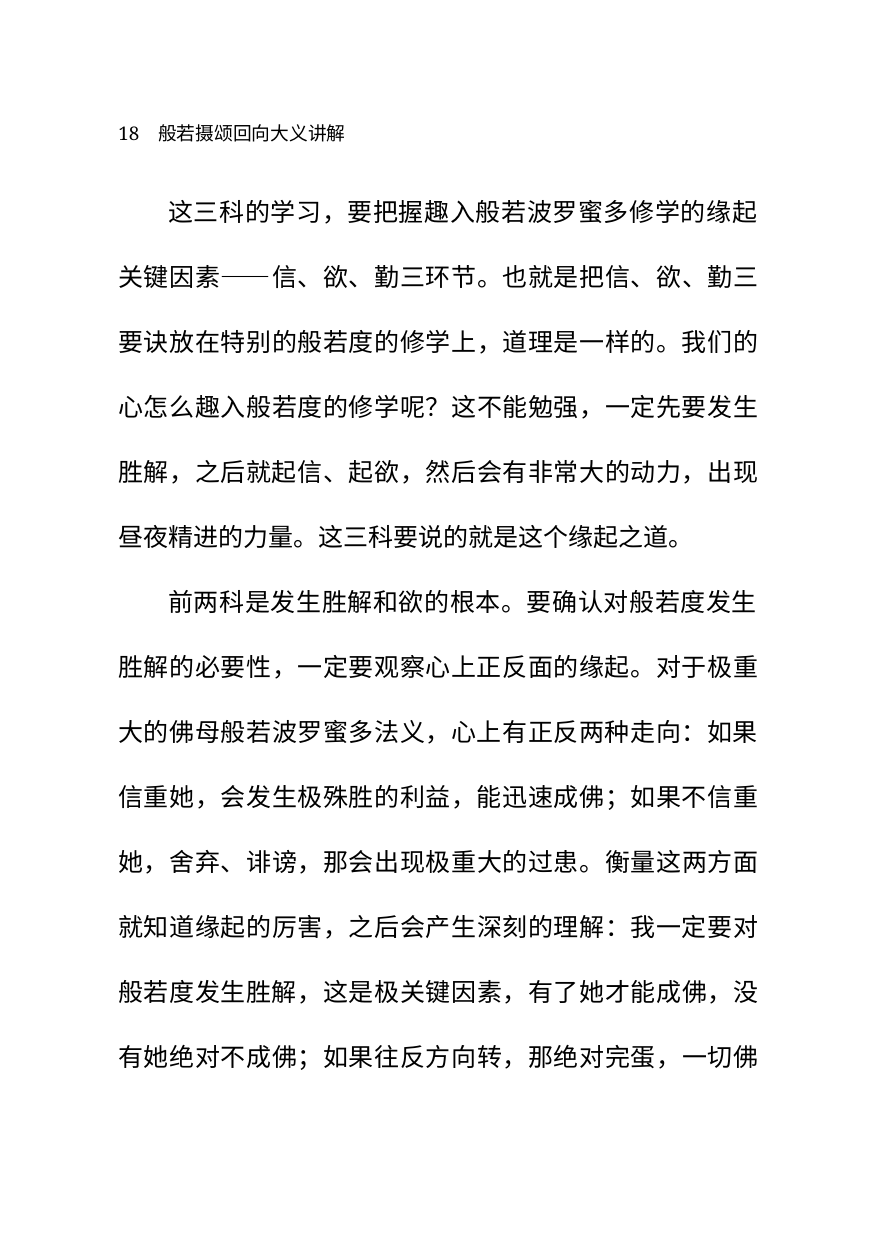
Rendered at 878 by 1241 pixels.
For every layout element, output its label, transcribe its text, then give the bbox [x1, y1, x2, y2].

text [118, 568, 759, 1088]
text 这三科的学习，要把握趣入般若波罗蜜多修学的缘起关键因素——信、欲、勤三环节。也就是把信、欲、勤三要诀放在特别的般若度的修学上，道理是一样的。我们的心怎么趣入般若度的修学呢？这不能勉强，一定先要发生胜解，之后就起信、起欲，然后会有非常大的动力，出现昼夜精进的力量。这三科要说的就是这个缘起之道。 [118, 178, 759, 568]
